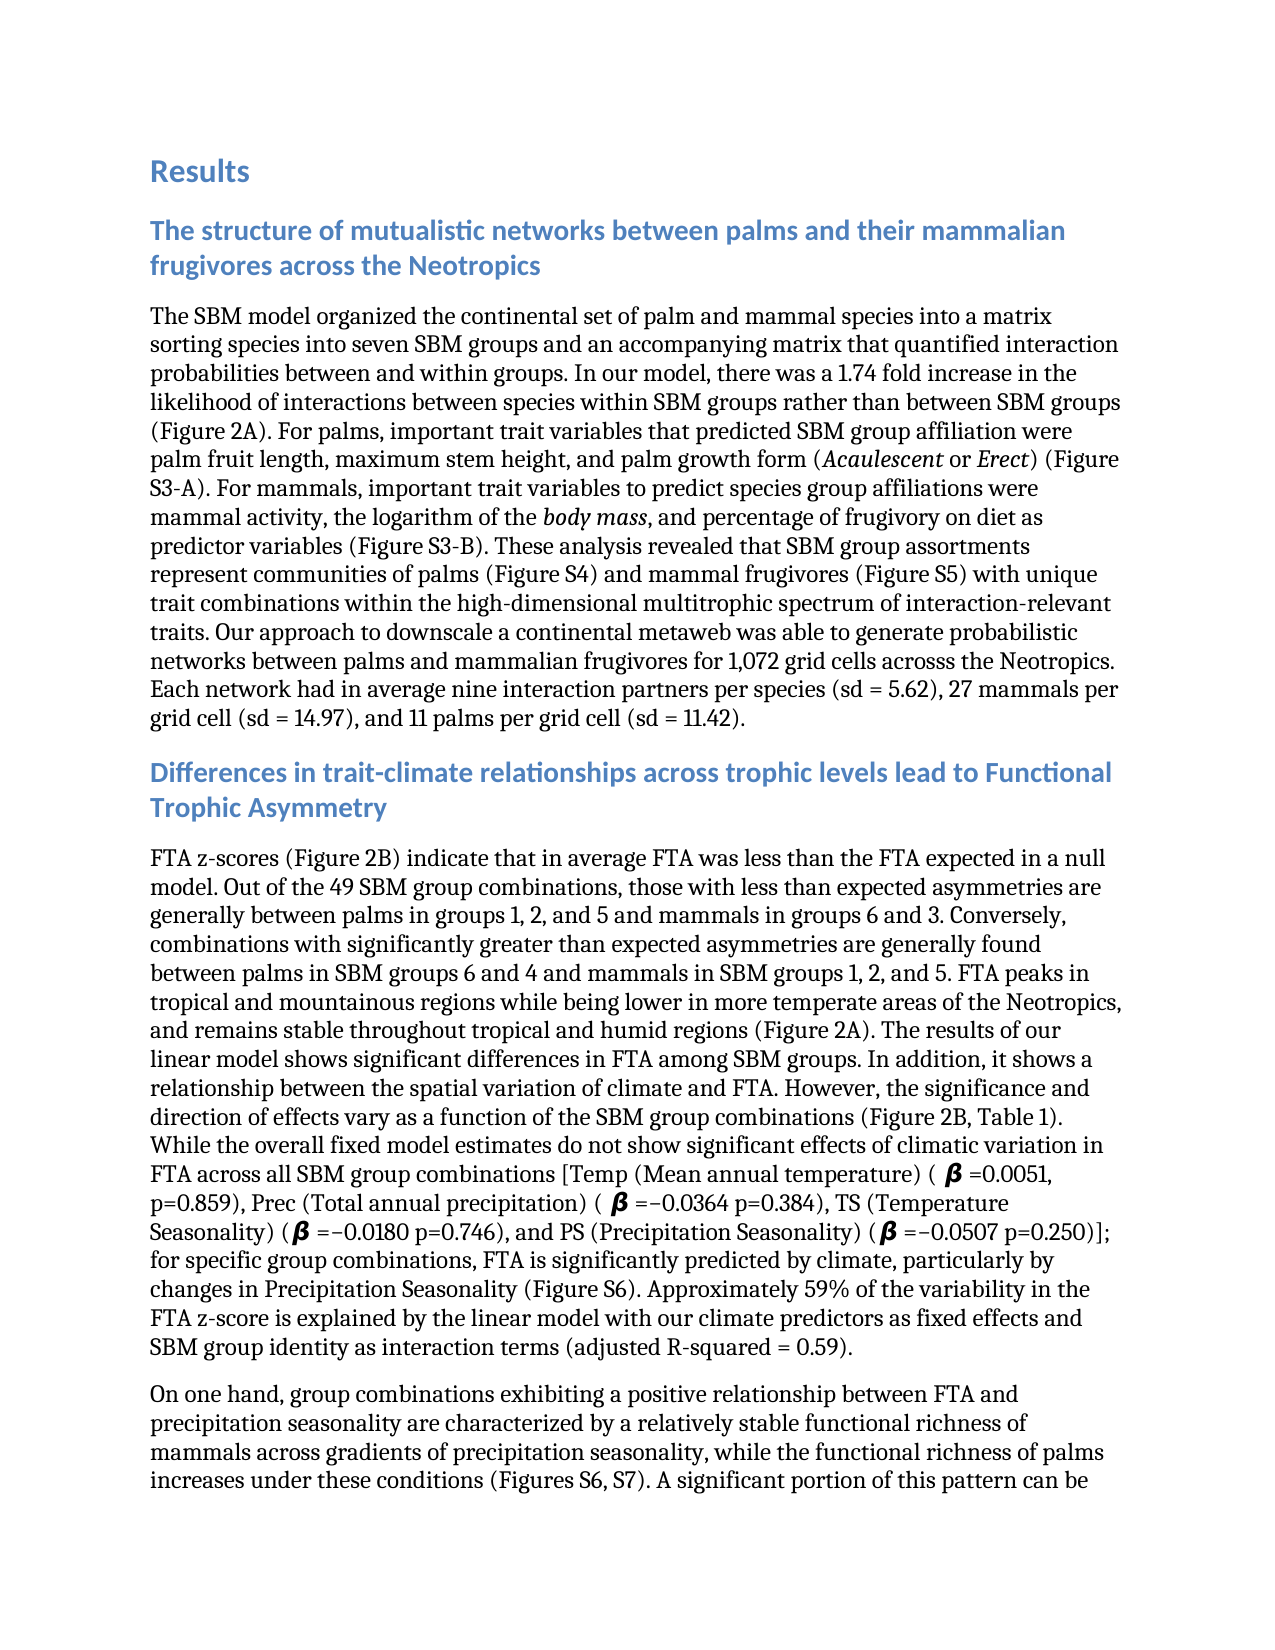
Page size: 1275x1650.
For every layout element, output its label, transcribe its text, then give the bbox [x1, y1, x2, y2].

text The SBM model organized the continental set of palm and mammal species into a matrix sorting species into seven SBM groups and an accompanying matrix that quantified interaction probabilities between and within groups. In our model, there was a 1.74 fold increase in the likelihood of interactions between species within SBM groups rather than between SBM groups (Figure 2A). For palms, important trait variables that predicted SBM group affiliation were palm fruit length, maximum stem height, and palm growth form (Acaulescent or Erect) (Figure S3-A). For mammals, important trait variables to predict species group affiliations were mammal activity, the logarithm of the body mass, and percentage of frugivory on diet as predictor variables (Figure S3-B). These analysis revealed that SBM group assortments represent communities of palms (Figure S4) and mammal frugivores (Figure S5) with unique trait combinations within the high-dimensional multitrophic spectrum of interaction-relevant traits. Our approach to downscale a continental metaweb was able to generate probabilistic networks between palms and mammalian frugivores for 1,072 grid cells acrosss the Neotropics. Each network had in average nine interaction partners per species (sd = 5.62), 27 mammals per grid cell (sd = 14.97), and 11 palms per grid cell (sd = 11.42). [150, 302, 1125, 733]
subtitle Differences in trait-climate relationships across trophic levels lead to Functional Trophic Asymmetry [150, 754, 1125, 825]
subtitle Results [150, 150, 1125, 191]
text FTA z-scores (Figure 2B) indicate that in average FTA was less than the FTA expected in a null model. Out of the 49 SBM group combinations, those with less than expected asymmetries are generally between palms in groups 1, 2, and 5 and mammals in groups 6 and 3. Conversely, combinations with significantly greater than expected asymmetries are generally found between palms in SBM groups 6 and 4 and mammals in SBM groups 1, 2, and 5. FTA peaks in tropical and mountainous regions while being lower in more temperate areas of the Neotropics, and remains stable throughout tropical and humid regions (Figure 2A). The results of our linear model shows significant differences in FTA among SBM groups. In addition, it shows a relationship between the spatial variation of climate and FTA. However, the significance and direction of effects vary as a function of the SBM group combinations (Figure 2B, Table 1). While the overall fixed model estimates do not show significant effects of climatic variation in FTA across all SBM group combinations [Temp (Mean annual temperature) ( 𝞫 =0.0051, p=0.859), Prec (Total annual precipitation) ( 𝞫 =−0.0364 p=0.384), TS (Temperature Seasonality) (𝞫 =−0.0180 p=0.746), and PS (Precipitation Seasonality) (𝞫 =−0.0507 p=0.250)]; for specific group combinations, FTA is significantly predicted by climate, particularly by changes in Precipitation Seasonality (Figure S6). Approximately 59% of the variability in the FTA z-score is explained by the linear model with our climate predictors as fixed effects and SBM group identity as interaction terms (adjusted R-squared = 0.59). [150, 844, 1125, 1361]
subtitle The structure of mutualistic networks between palms and their mammalian frugivores across the Neotropics [150, 212, 1125, 283]
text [150, 1380, 1125, 1495]
